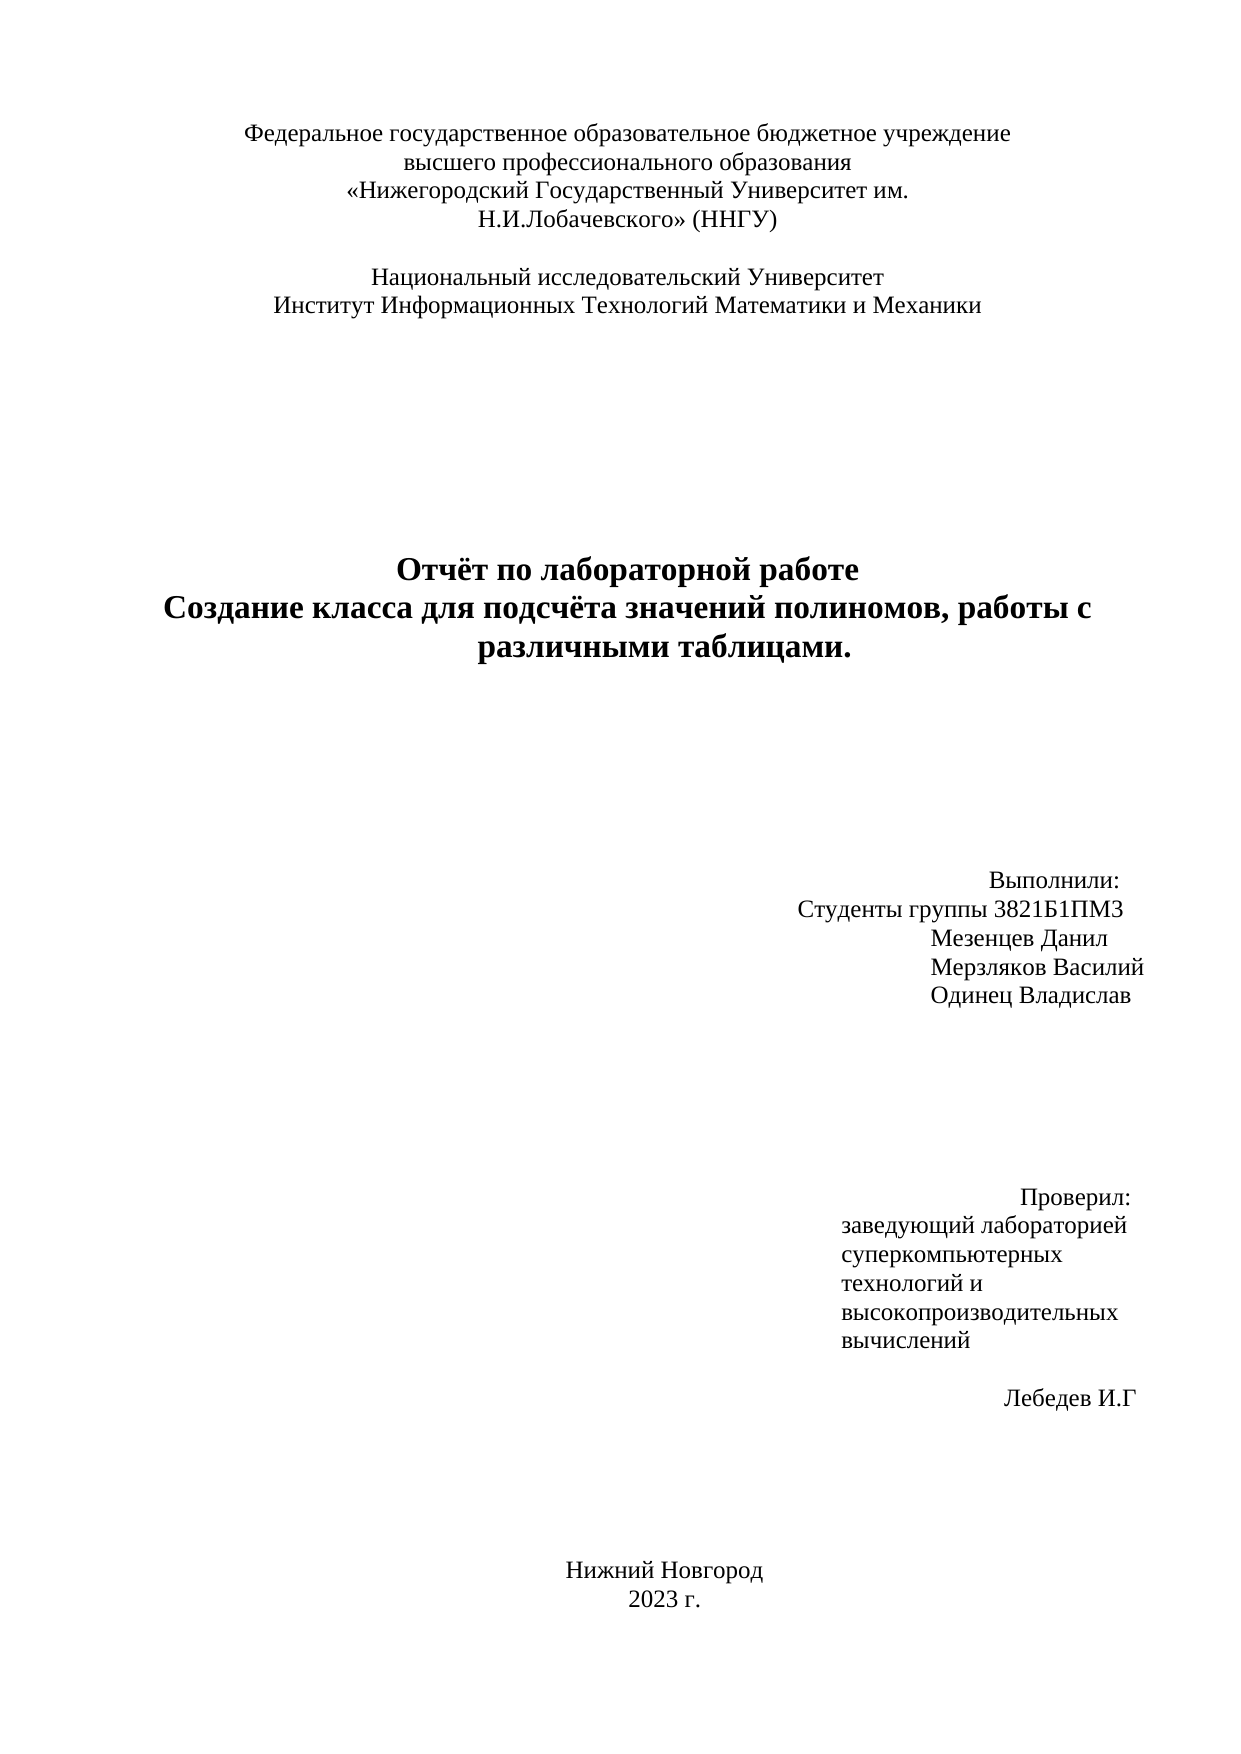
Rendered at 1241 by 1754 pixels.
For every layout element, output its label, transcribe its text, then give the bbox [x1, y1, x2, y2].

text Институт Информационных Технологий Математики и Механики [103, 291, 1152, 319]
text Проверил: [177, 1182, 1152, 1211]
text Выполнили: [666, 866, 1152, 894]
text высшего профессионального образования [103, 147, 1152, 176]
text Создание класса для подсчёта значений полиномов, работы с различными таблицами. [103, 588, 1152, 664]
text Нижний Новгород [177, 1556, 1152, 1584]
text Н.И.Лобачевского» (ННГУ) [103, 204, 1152, 233]
text Федеральное государственное образовательное бюджетное учреждение [103, 118, 1152, 147]
text Национальный исследовательский Университет [103, 262, 1152, 291]
text Одинец Владислав [709, 981, 1152, 1009]
text 2023 г. [177, 1584, 1152, 1613]
text Мерзляков Василий [709, 952, 1152, 981]
text Мезенцев Данил [709, 923, 1152, 952]
text Отчёт по лабораторной работе [103, 549, 1152, 588]
text Лебедев И.Г [768, 1383, 1152, 1412]
text заведующий лабораторией [666, 1211, 1152, 1239]
text «Нижегородский Государственный Университет им. [103, 176, 1152, 204]
text суперкомпьютерных технологий и высокопроизводительных вычислений [841, 1239, 1152, 1354]
text Студенты группы 3821Б1ПМ3 [709, 894, 1152, 923]
